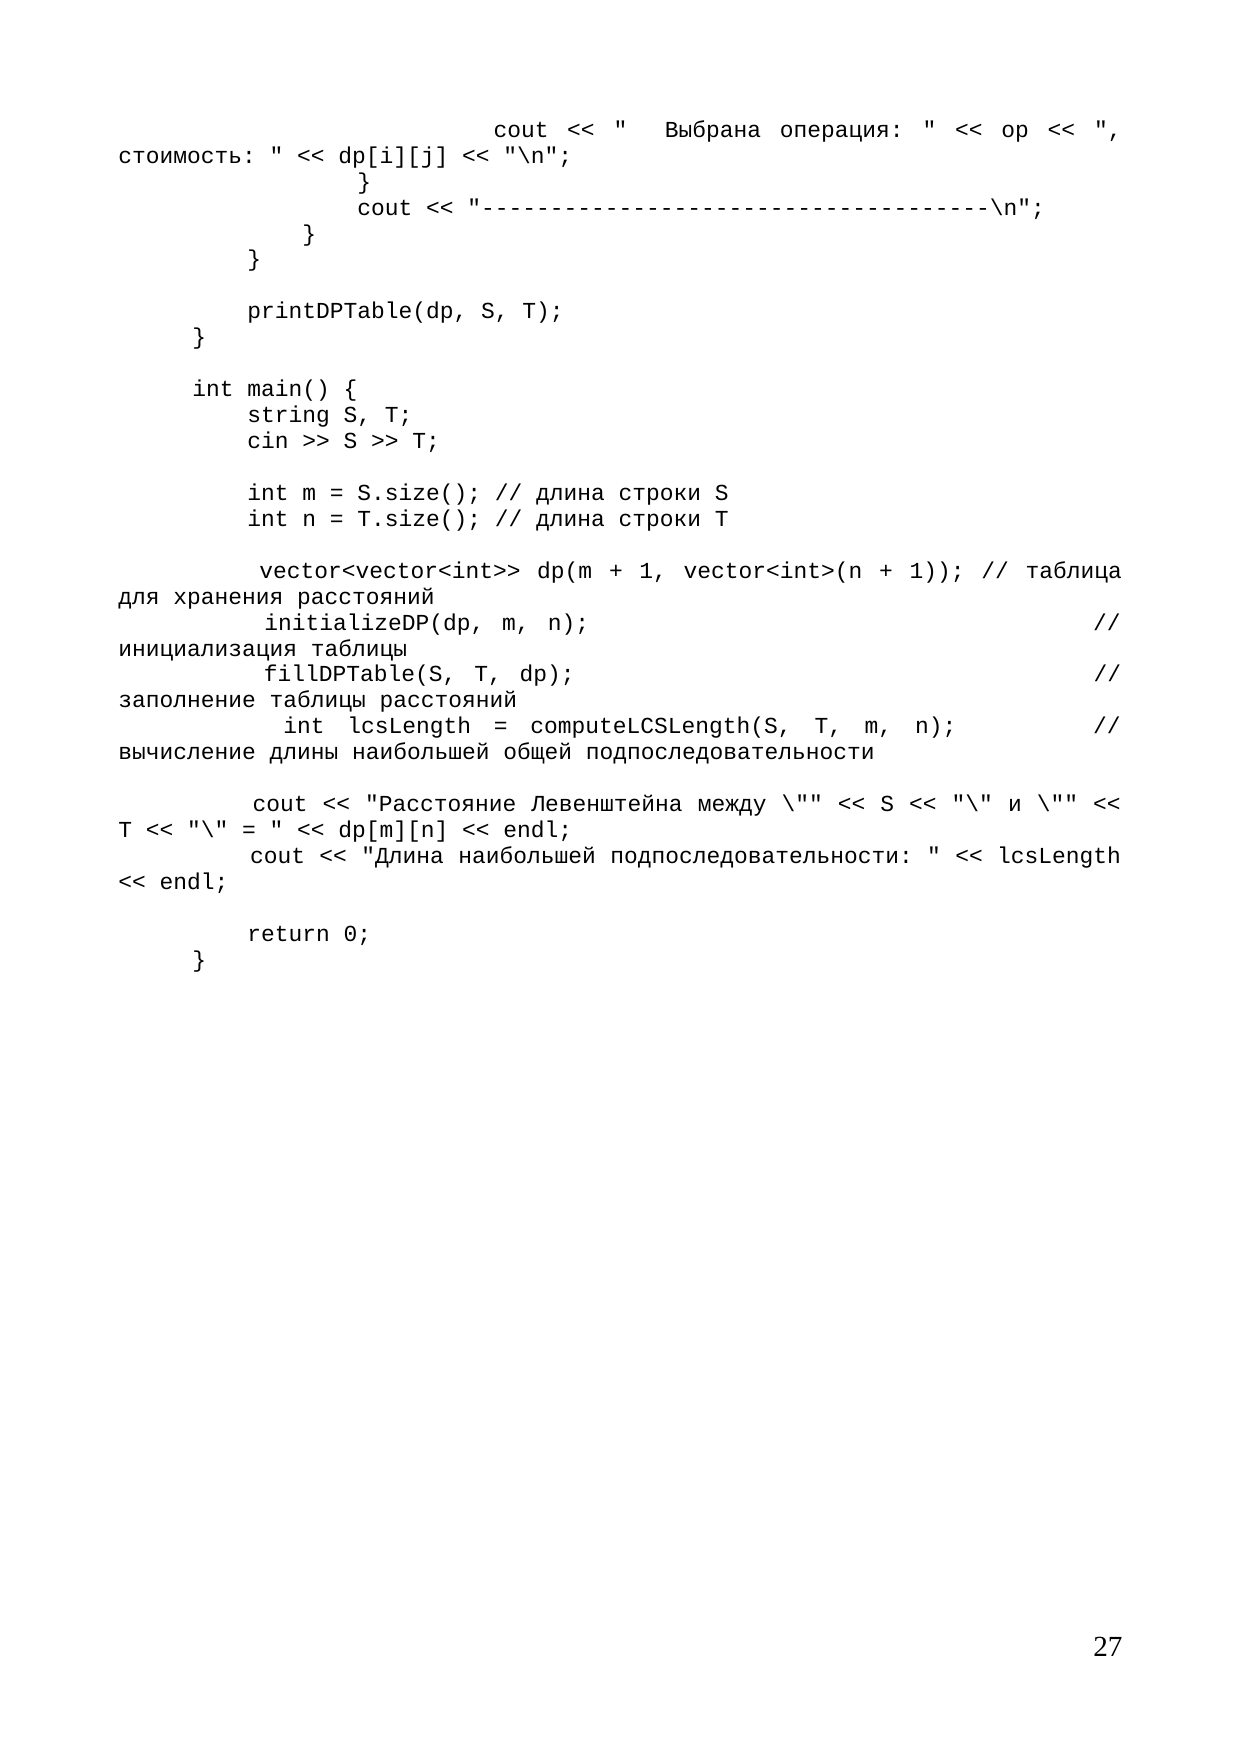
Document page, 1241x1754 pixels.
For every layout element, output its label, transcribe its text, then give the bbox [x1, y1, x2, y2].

text fillDPTable(S, T, dp); // заполнение таблицы расстояний [118, 663, 1122, 715]
text int m = S.size(); // длина строки S [118, 481, 1122, 507]
text cin >> S >> T; [118, 429, 1122, 455]
text printDPTable(dp, S, T); [118, 300, 1122, 326]
text cout << "Длина наибольшей подпоследовательности: " << lcsLength << endl; [118, 844, 1122, 896]
text cout << "Расстояние Левенштейна между \"" << S << "\" и \"" << T << "\" = " << dp[m][n] << endl; [118, 792, 1122, 844]
text int lcsLength = computeLCSLength(S, T, m, n); // вычисление длины наибольшей общей подпоследовательности [118, 715, 1122, 767]
text return 0; [118, 922, 1122, 948]
text } [118, 248, 1122, 274]
text int n = T.size(); // длина строки T [118, 507, 1122, 533]
text } [118, 326, 1122, 352]
text } [118, 222, 1122, 248]
text string S, T; [118, 403, 1122, 429]
text } [118, 948, 1122, 974]
text cout << "-------------------------------------\n"; [118, 196, 1122, 222]
text vector<vector<int>> dp(m + 1, vector<int>(n + 1)); // таблица для хранения расстояний [118, 559, 1122, 611]
text cout << " Выбрана операция: " << op << ", стоимость: " << dp[i][j] << "\n"; [118, 118, 1122, 170]
text } [118, 170, 1122, 196]
text initializeDP(dp, m, n); // инициализация таблицы [118, 611, 1122, 663]
text int main() { [118, 377, 1122, 403]
